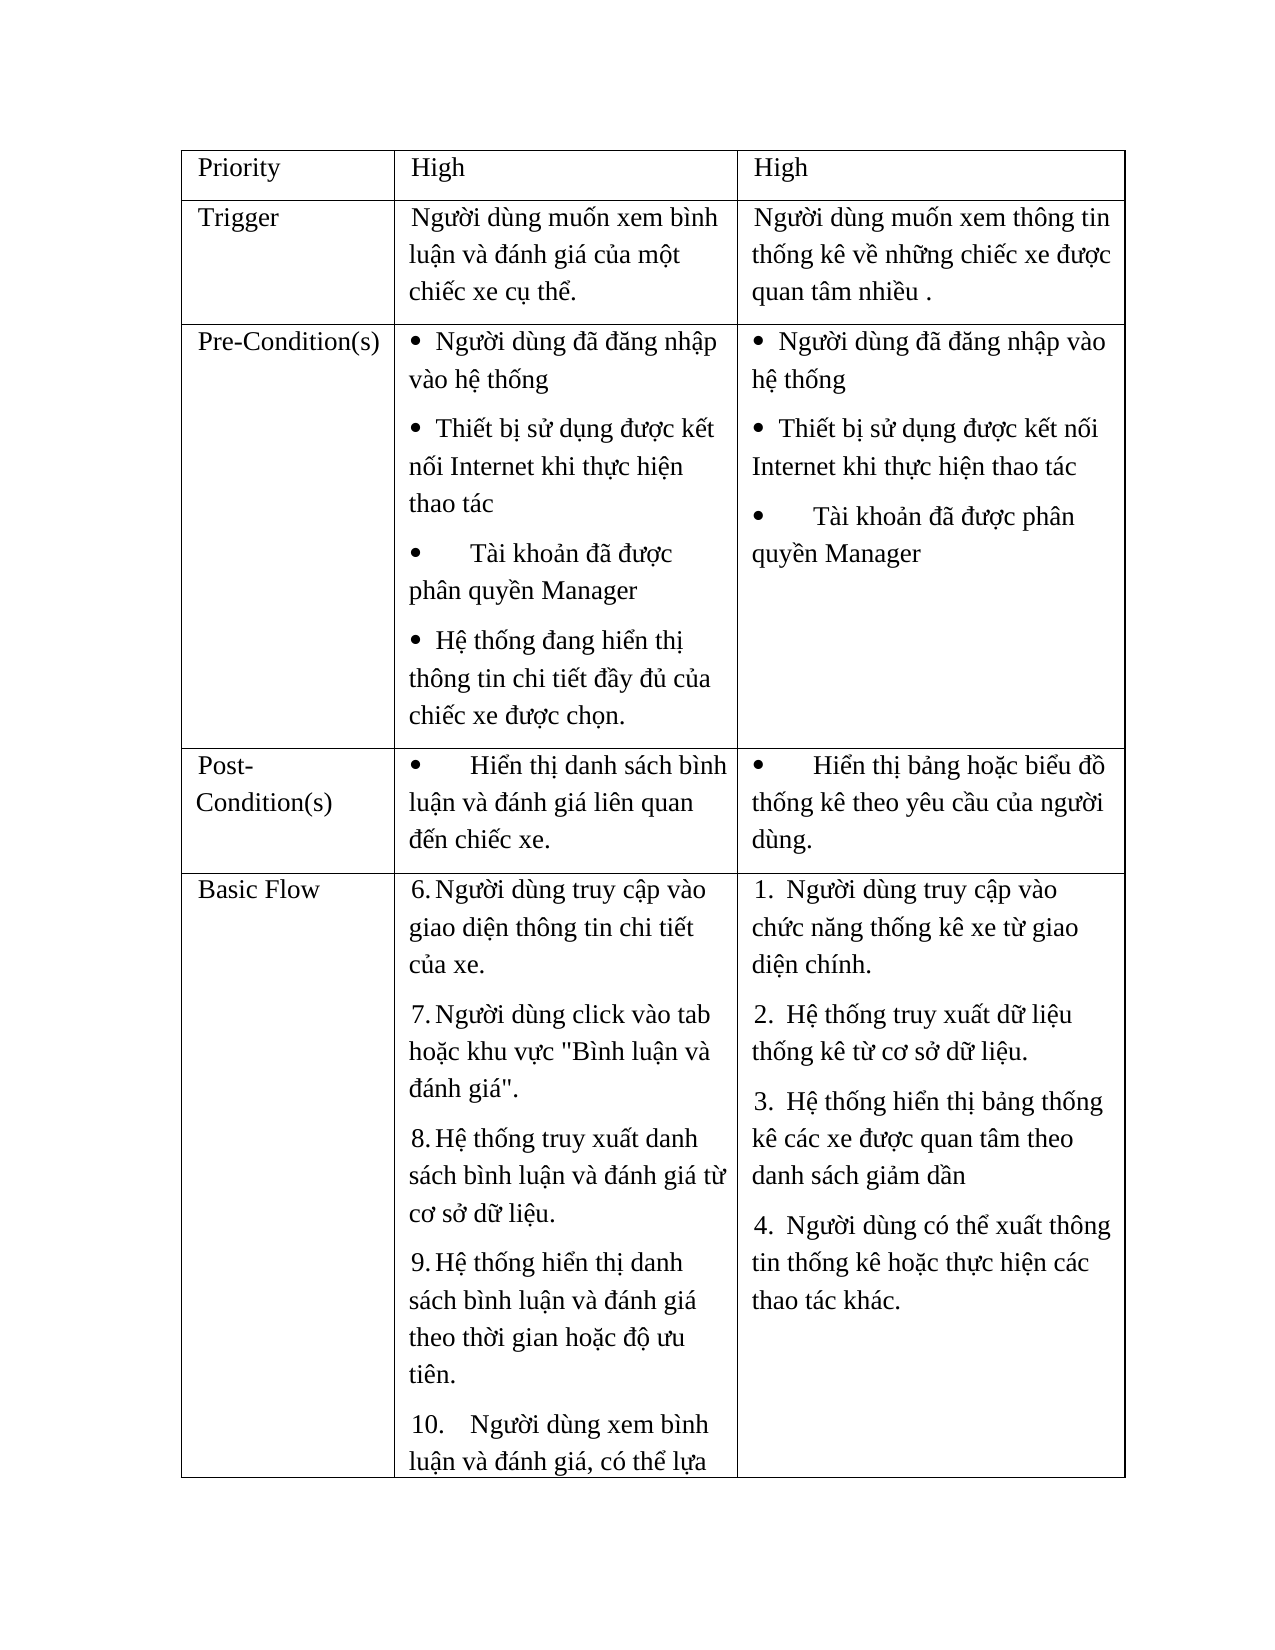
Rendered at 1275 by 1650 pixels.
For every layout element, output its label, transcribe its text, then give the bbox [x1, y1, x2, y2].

table_cell High [395, 151, 737, 200]
table_cell Hiển thị bảng hoặc biểu đồ thống kê theo yêu cầu của người dùng. [738, 749, 1124, 872]
table_cell Basic Flow [182, 874, 394, 1477]
table_cell Priority [182, 151, 394, 200]
table_cell Trigger [182, 201, 394, 324]
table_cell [738, 874, 1124, 1477]
table_cell Người dùng đã đăng nhập vào hệ thống Thiết bị sử dụng được kết nối Internet khi thực hiện thao tác Tài khoản đã được phân quyền Manager [738, 325, 1124, 748]
table_cell Post-Condition(s) [182, 749, 394, 872]
table_cell High [738, 151, 1124, 200]
table_cell Người dùng muốn xem bình luận và đánh giá của một chiếc xe cụ thể. [395, 201, 737, 324]
table_cell Pre-Condition(s) [182, 325, 394, 748]
table_cell Người dùng đã đăng nhập vào hệ thống Thiết bị sử dụng được kết nối Internet khi thực hiện thao tác Tài khoản đã được phân quyền Manager Hệ thống đang hiển thị thông tin chi tiết đầy đủ của chiếc xe được chọn. [395, 325, 737, 748]
table_cell Hiển thị danh sách bình luận và đánh giá liên quan đến chiếc xe. [395, 749, 737, 872]
table_cell Người dùng muốn xem thông tin thống kê về những chiếc xe được quan tâm nhiều . [738, 201, 1124, 324]
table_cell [395, 874, 737, 1477]
